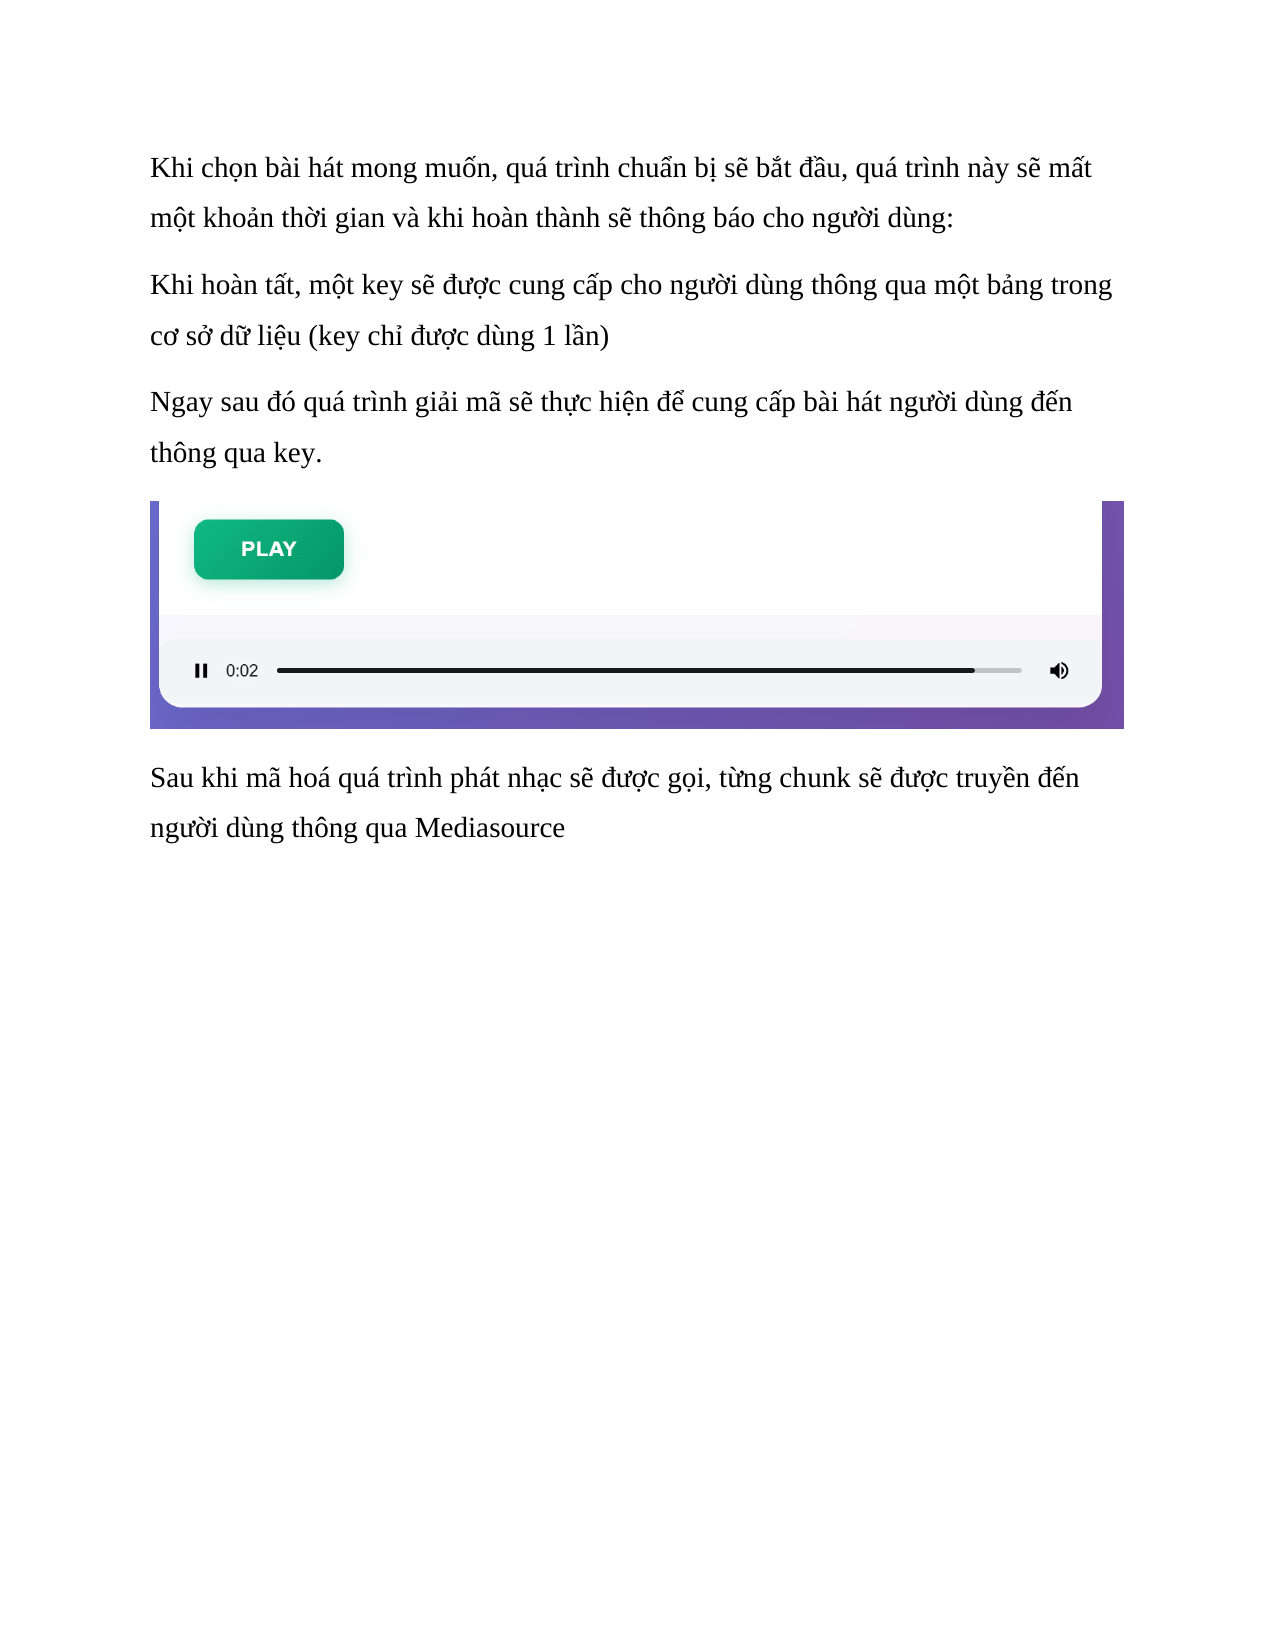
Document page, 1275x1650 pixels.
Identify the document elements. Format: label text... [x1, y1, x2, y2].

text Sau khi mã hoá quá trình phát nhạc sẽ được gọi, từng chunk sẽ được truyền đến người dùng thông qua Mediasource [150, 760, 1125, 844]
text Khi hoàn tất, một key sẽ được cung cấp cho người dùng thông qua một bảng trong cơ sở dữ liệu (key chỉ được dùng 1 lần) [150, 267, 1125, 351]
picture [150, 501, 1124, 729]
text Khi chọn bài hát mong muốn, quá trình chuẩn bị sẽ bắt đầu, quá trình này sẽ mất một khoản thời gian và khi hoàn thành sẽ thông báo cho người dùng: [150, 150, 1125, 234]
text Ngay sau đó quá trình giải mã sẽ thực hiện để cung cấp bài hát người dùng đến thông qua key. [150, 384, 1125, 468]
